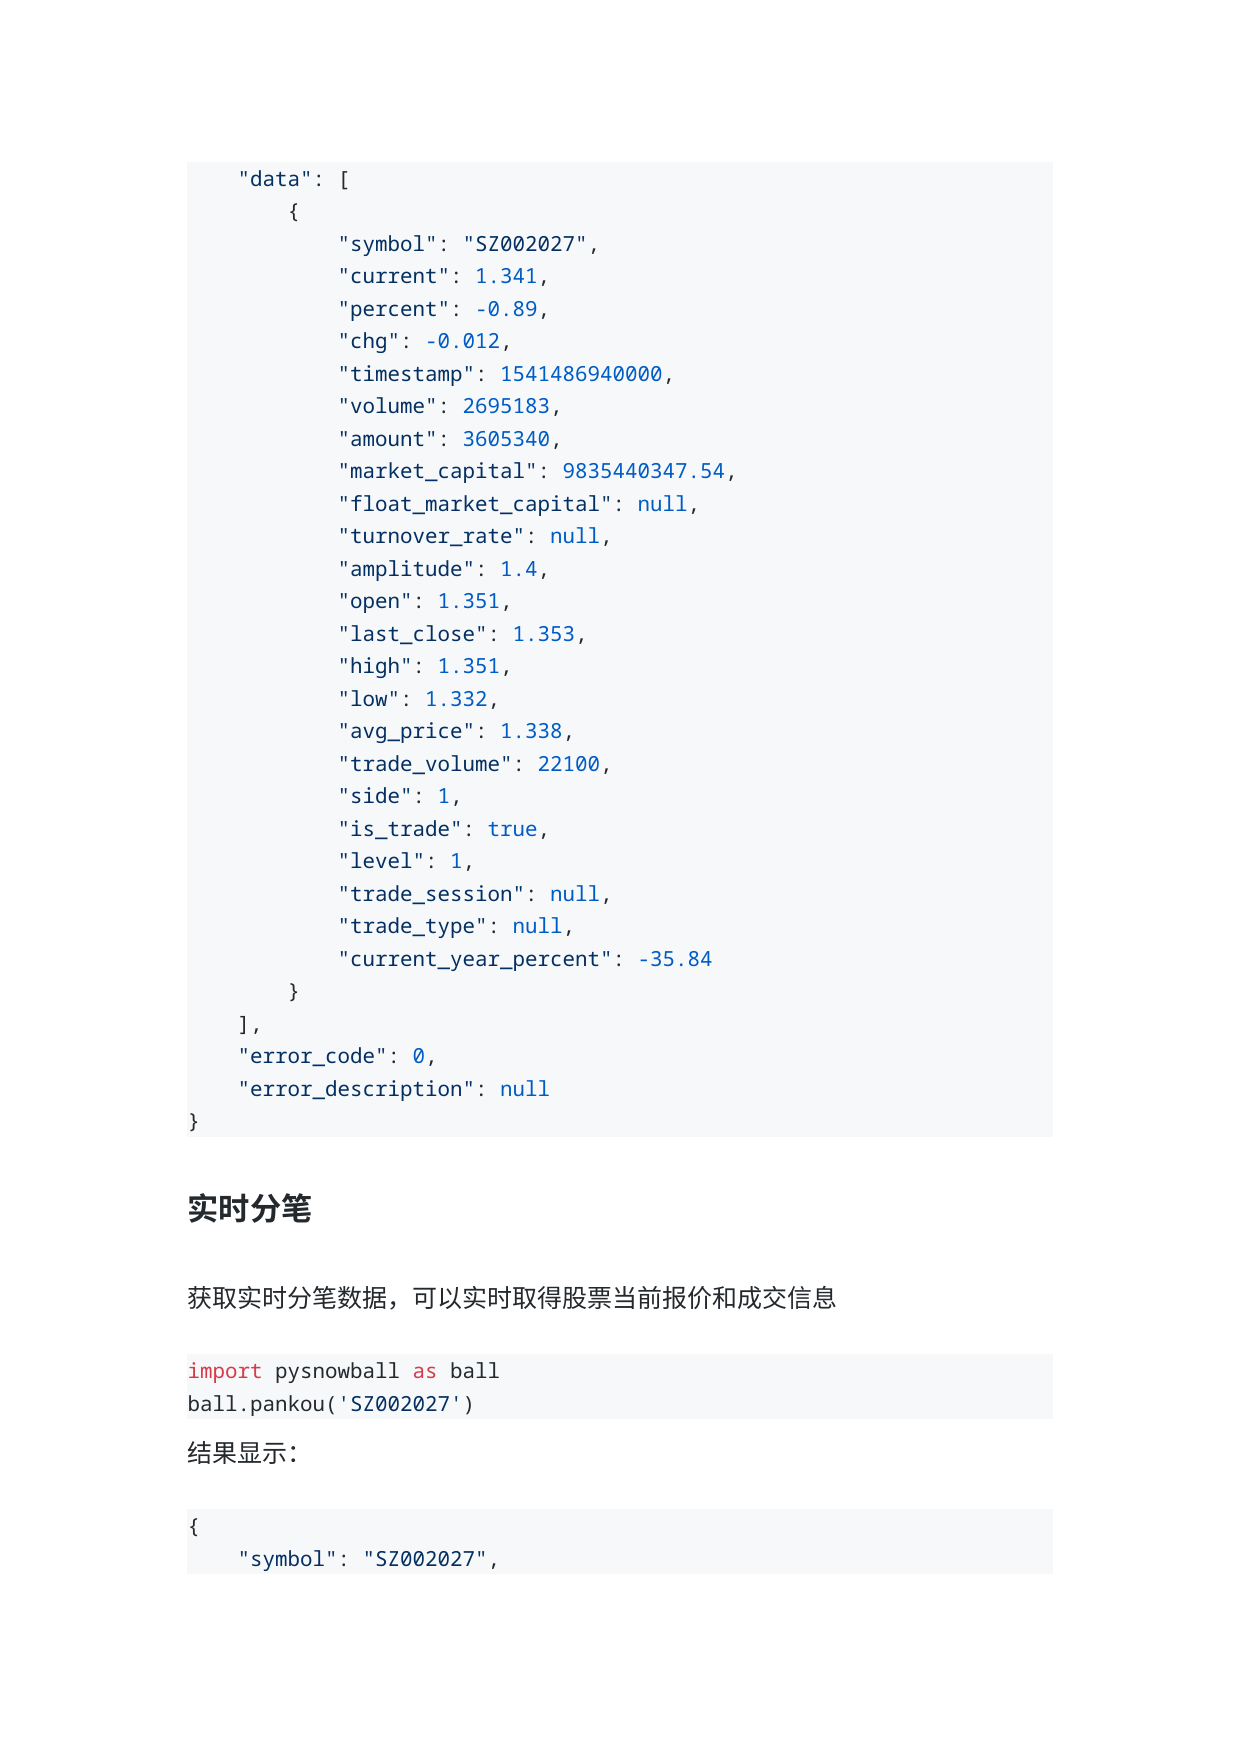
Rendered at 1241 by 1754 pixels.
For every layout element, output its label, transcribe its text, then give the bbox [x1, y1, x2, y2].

text "chg": -0.012, [187, 324, 1053, 357]
text "symbol": "SZ002027", [187, 227, 1053, 259]
text "turnover_rate": null, [187, 519, 1053, 552]
text "float_market_capital": null, [187, 487, 1053, 519]
text "error_code": 0, [187, 1039, 1053, 1072]
text "symbol": "SZ002027", [187, 1542, 1053, 1574]
text "error_description": null [187, 1072, 1053, 1104]
text "avg_price": 1.338, [187, 714, 1053, 747]
text "side": 1, [187, 779, 1053, 812]
text ball.pankou('SZ002027') [187, 1387, 1053, 1419]
text "high": 1.351, [187, 649, 1053, 682]
text "amount": 3605340, [187, 422, 1053, 454]
text "low": 1.332, [187, 682, 1053, 714]
text "timestamp": 1541486940000, [187, 357, 1053, 389]
text 结果显示： [187, 1419, 1053, 1484]
text "market_capital": 9835440347.54, [187, 454, 1053, 487]
text "current_year_percent": -35.84 [187, 942, 1053, 974]
text "amplitude": 1.4, [187, 552, 1053, 584]
text "volume": 2695183, [187, 389, 1053, 422]
text "level": 1, [187, 844, 1053, 877]
text "trade_type": null, [187, 909, 1053, 942]
text ], [187, 1007, 1053, 1039]
text "percent": -0.89, [187, 292, 1053, 324]
text 获取实时分笔数据，可以实时取得股票当前报价和成交信息 [187, 1264, 1053, 1329]
text "is_trade": true, [187, 812, 1053, 844]
text { [187, 1509, 1053, 1542]
text "open": 1.351, [187, 584, 1053, 617]
text "current": 1.341, [187, 259, 1053, 292]
text } [187, 1104, 1053, 1137]
text "trade_session": null, [187, 877, 1053, 909]
text } [187, 974, 1053, 1007]
text "last_close": 1.353, [187, 617, 1053, 649]
text 实时分笔 [187, 1174, 1053, 1239]
text { [187, 194, 1053, 227]
text import pysnowball as ball [187, 1354, 1053, 1387]
text "data": [ [187, 162, 1053, 194]
text "trade_volume": 22100, [187, 747, 1053, 779]
